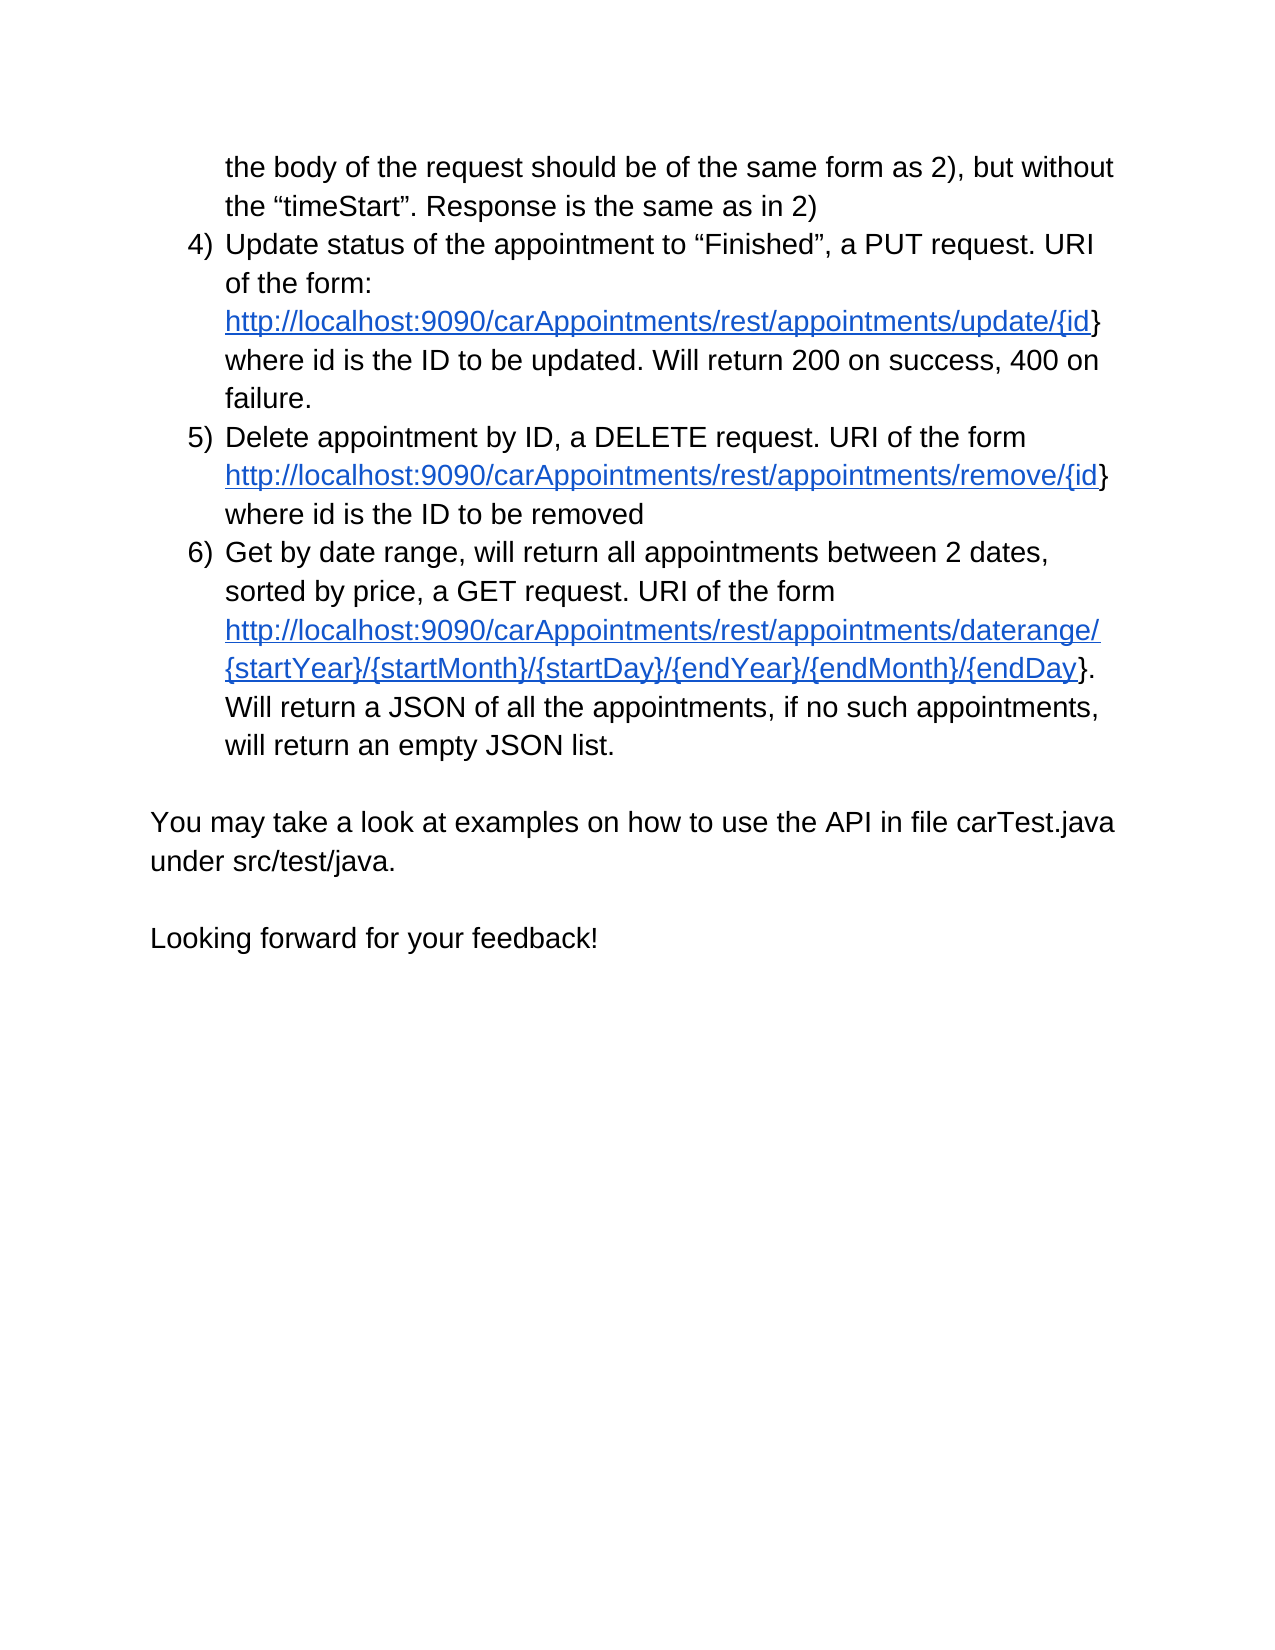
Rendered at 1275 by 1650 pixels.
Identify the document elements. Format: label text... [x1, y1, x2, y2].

text Looking forward for your feedback! [150, 921, 1125, 954]
list Get by date range, will return all appointments between 2 dates, sorted by price, a GET request. URI of the form http://localhost:9090/carAppointments/rest/appointments/daterange/{startYear}/{startMonth}/{startDay}/{endYear}/{endMonth}/{endDay}. Will return a JSON of all the appointments, if no such appointments, will return an empty JSON list. [187, 535, 1125, 762]
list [187, 150, 1125, 222]
list Update status of the appointment to “Finished”, a PUT request. URI of the form: http://localhost:9090/carAppointments/rest/appointments/update/{id} where id is the ID to be updated. Will return 200 on success, 400 on failure. [187, 227, 1125, 415]
list Delete appointment by ID, a DELETE request. URI of the form http://localhost:9090/carAppointments/rest/appointments/remove/{id} where id is the ID to be removed [187, 420, 1125, 530]
text You may take a look at examples on how to use the API in file carTest.java under src/test/java. [150, 805, 1125, 877]
